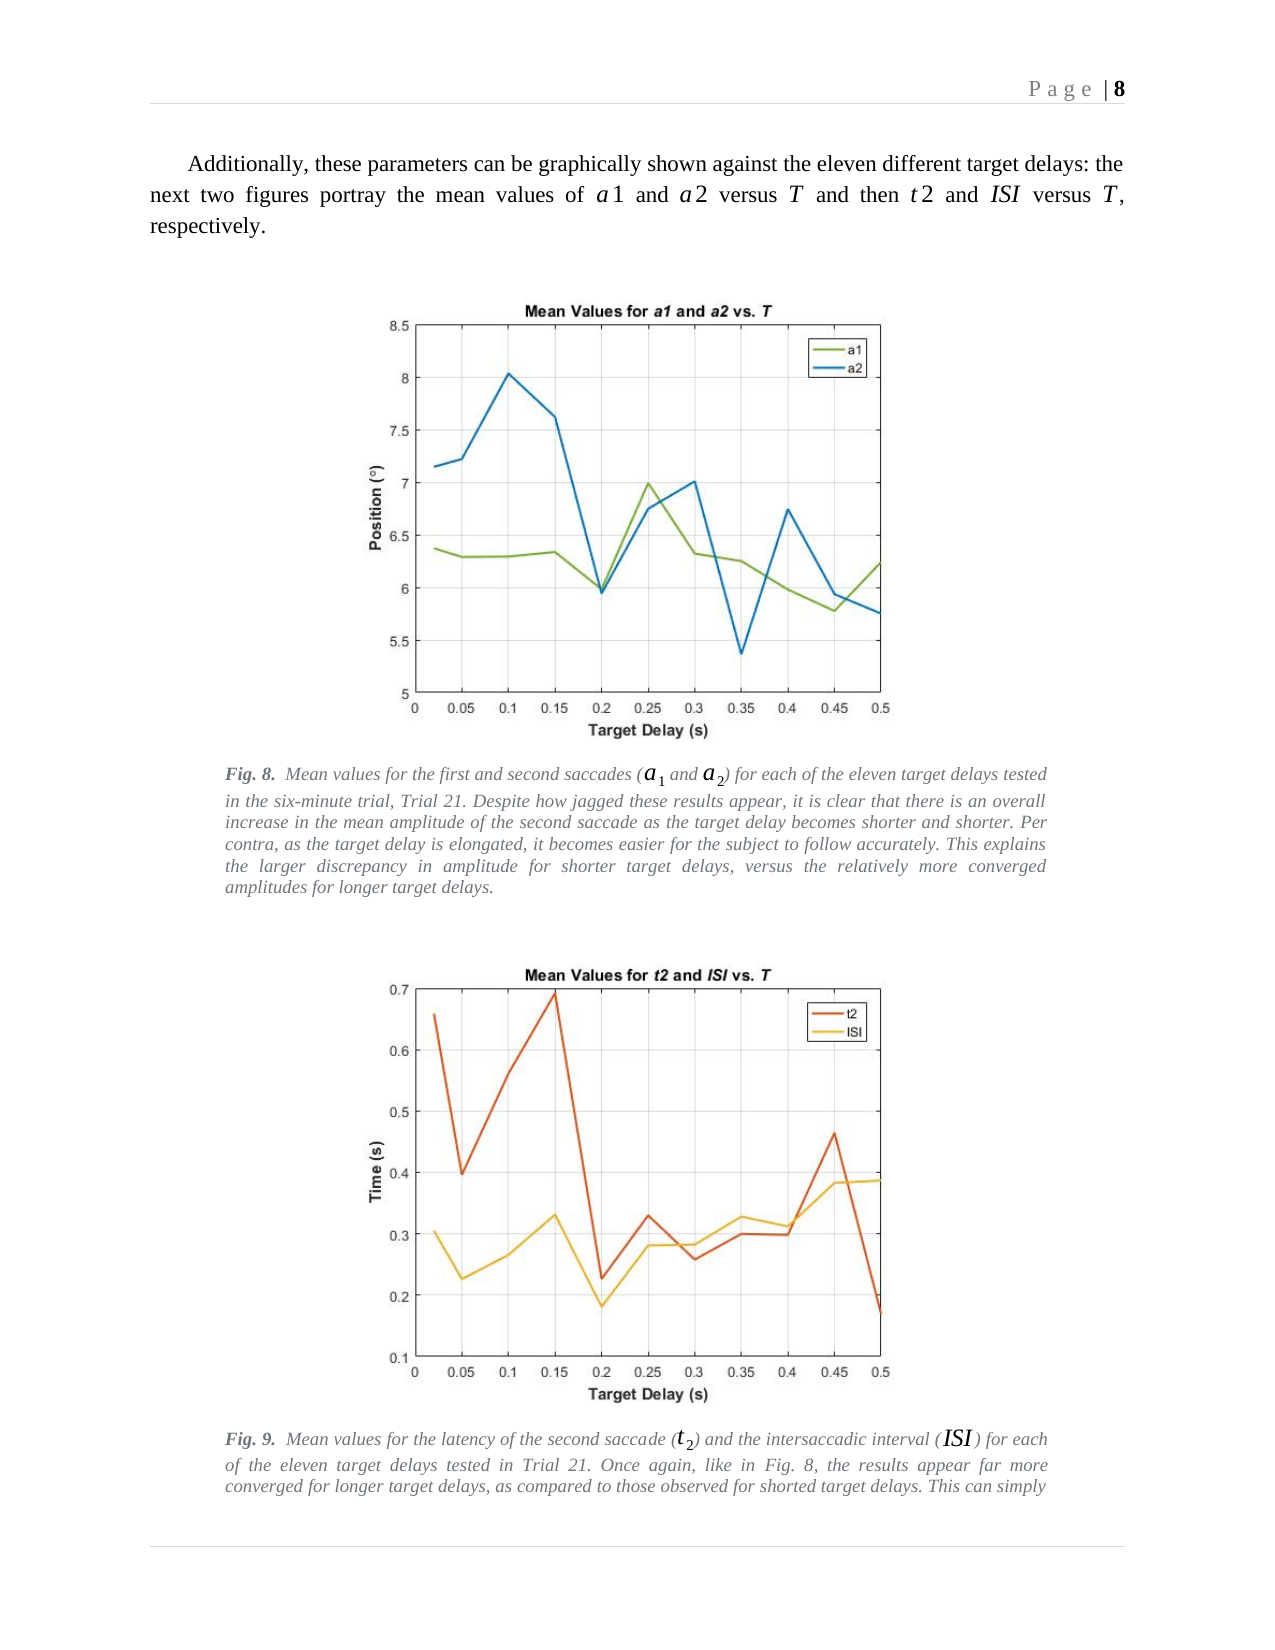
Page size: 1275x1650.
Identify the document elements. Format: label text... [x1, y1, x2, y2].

text Fig. 8. Mean values for the first and second saccades ( and ) for each of the eleven target delays tested in the six-minute trial, Trial 21. Despite how jagged these results appear, it is clear that there is an overall increase in the mean amplitude of the second saccade as the target delay becomes shorter and shorter. Per contra, as the target delay is elongated, it becomes easier for the subject to follow accurately. This explains the larger discrepancy in amplitude for shorter target delays, versus the relatively more converged amplitudes for longer target delays. [225, 758, 1050, 898]
picture [337, 291, 938, 742]
picture [337, 955, 938, 1406]
text Additionally, these parameters can be graphically shown against the eleven different target delays: the next two figures portray the mean values of and versus and then and versus , respectively. [150, 150, 1125, 238]
